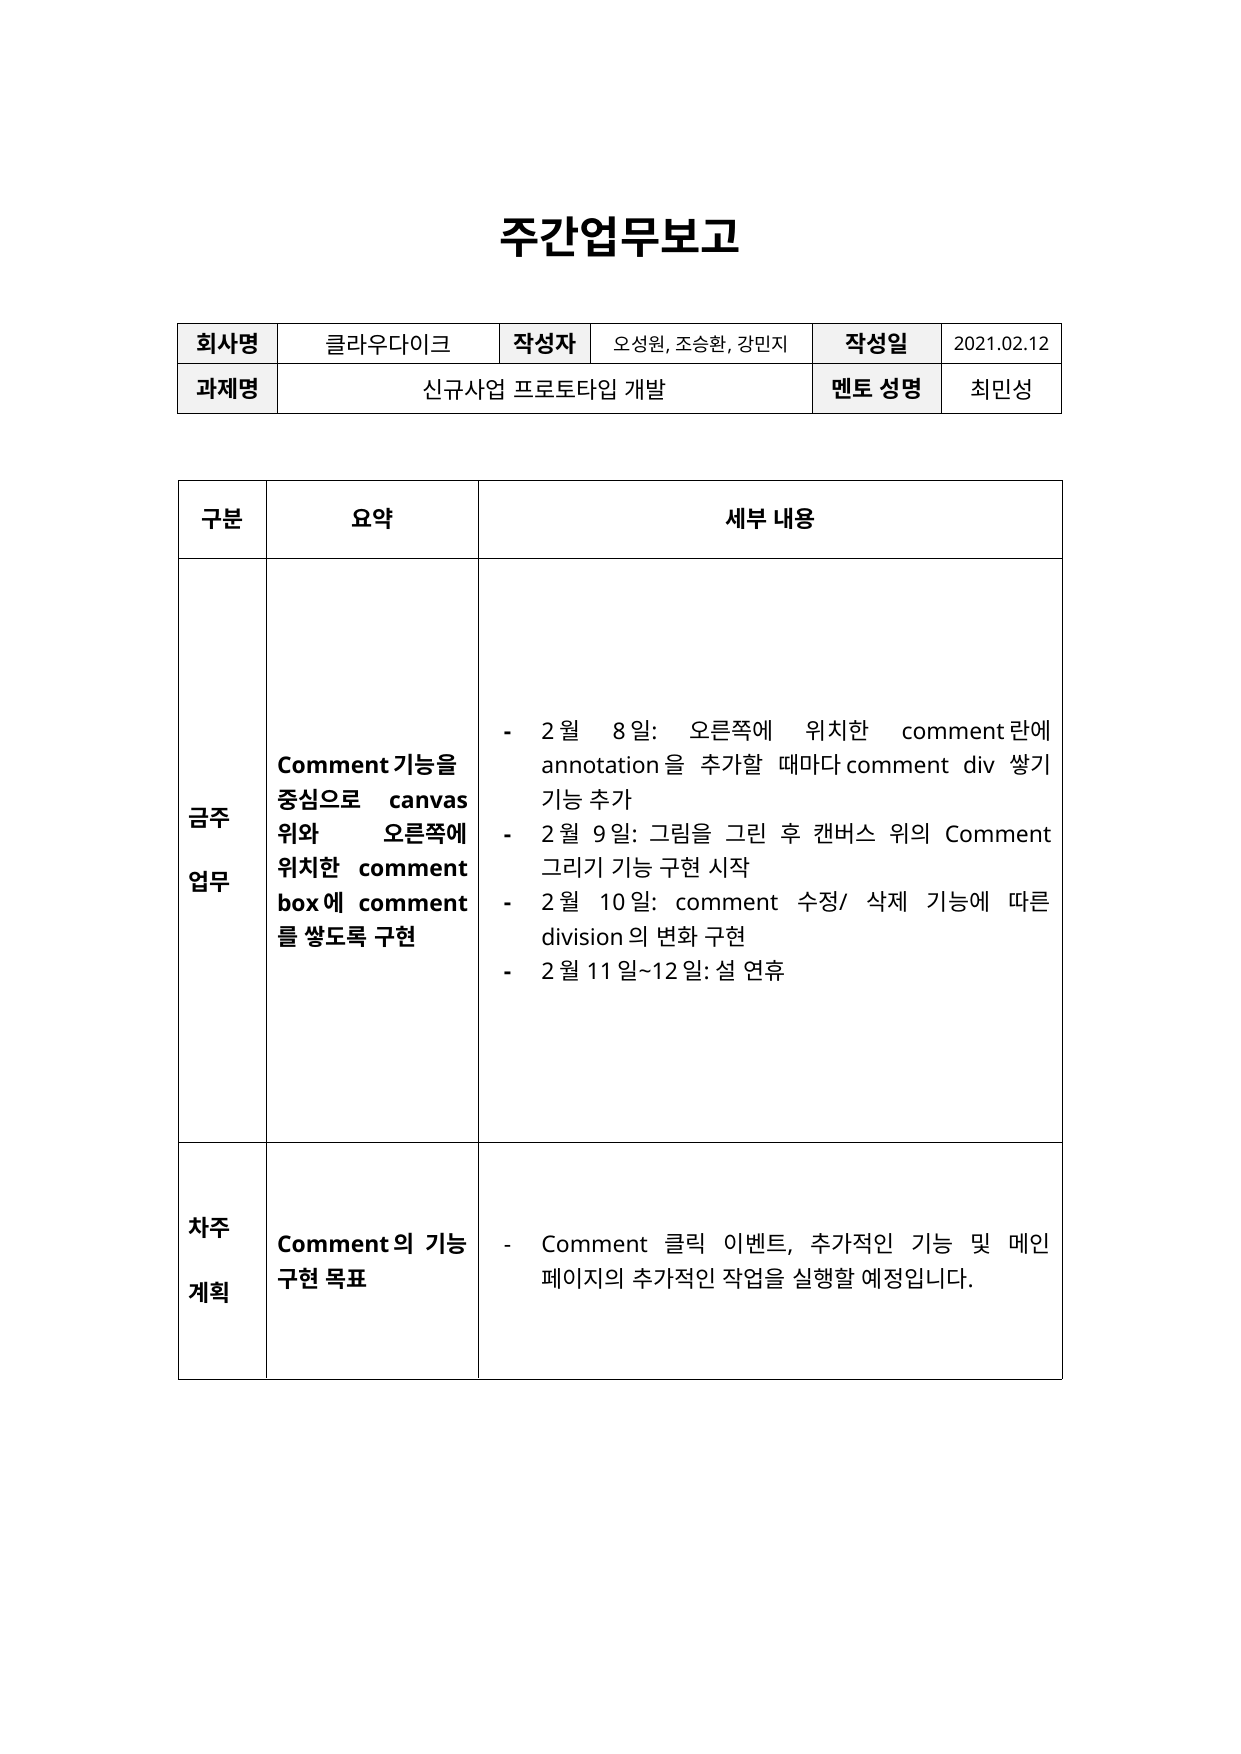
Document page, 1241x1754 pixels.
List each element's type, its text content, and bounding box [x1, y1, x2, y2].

table_header 회사명 [178, 324, 277, 363]
table_cell 신규사업 프로토타입 개발 [278, 364, 812, 413]
table_cell Comment기능을 중심으로 canvas위와 오른쪽에 위치한 comment box에 comment를 쌓도록 구현 [267, 559, 478, 1142]
table_cell 멘토 성명 [813, 364, 941, 413]
table_header 작성일 [813, 324, 941, 363]
table_header 세부 내용 [479, 481, 1062, 557]
table_header 구분 [179, 481, 266, 557]
table_cell 최민성 [942, 364, 1061, 413]
table_header 오성원, 조승환, 강민지 [591, 324, 812, 363]
table_cell 금주 업무 [179, 559, 266, 1142]
table_cell 과제명 [178, 364, 277, 413]
table_cell 차주 계획 [179, 1143, 266, 1378]
text 주간업무보고 [177, 207, 1063, 266]
table_header 작성자 [500, 324, 590, 363]
table_header 2021.02.12 [942, 324, 1061, 363]
table_cell Comment의 기능 구현 목표 [267, 1143, 478, 1378]
table_cell 2월 8일: 오른쪽에 위치한 comment란에 annotation을 추가할 때마다comment div 쌓기 기능 추가 2월 9일: 그림을 그린 후 캔버스 위의 Comment 그리기 기능 구현 시작 2월 10일: comment 수정/ 삭제 기능에 따른 division의 변화 구현 2월 11일~12일: 설 연휴 [479, 559, 1062, 1142]
table_header 클라우다이크 [278, 324, 499, 363]
table_header 요약 [267, 481, 478, 557]
table_cell Comment 클릭 이벤트, 추가적인 기능 및 메인 페이지의 추가적인 작업을 실행할 예정입니다. [479, 1143, 1062, 1378]
